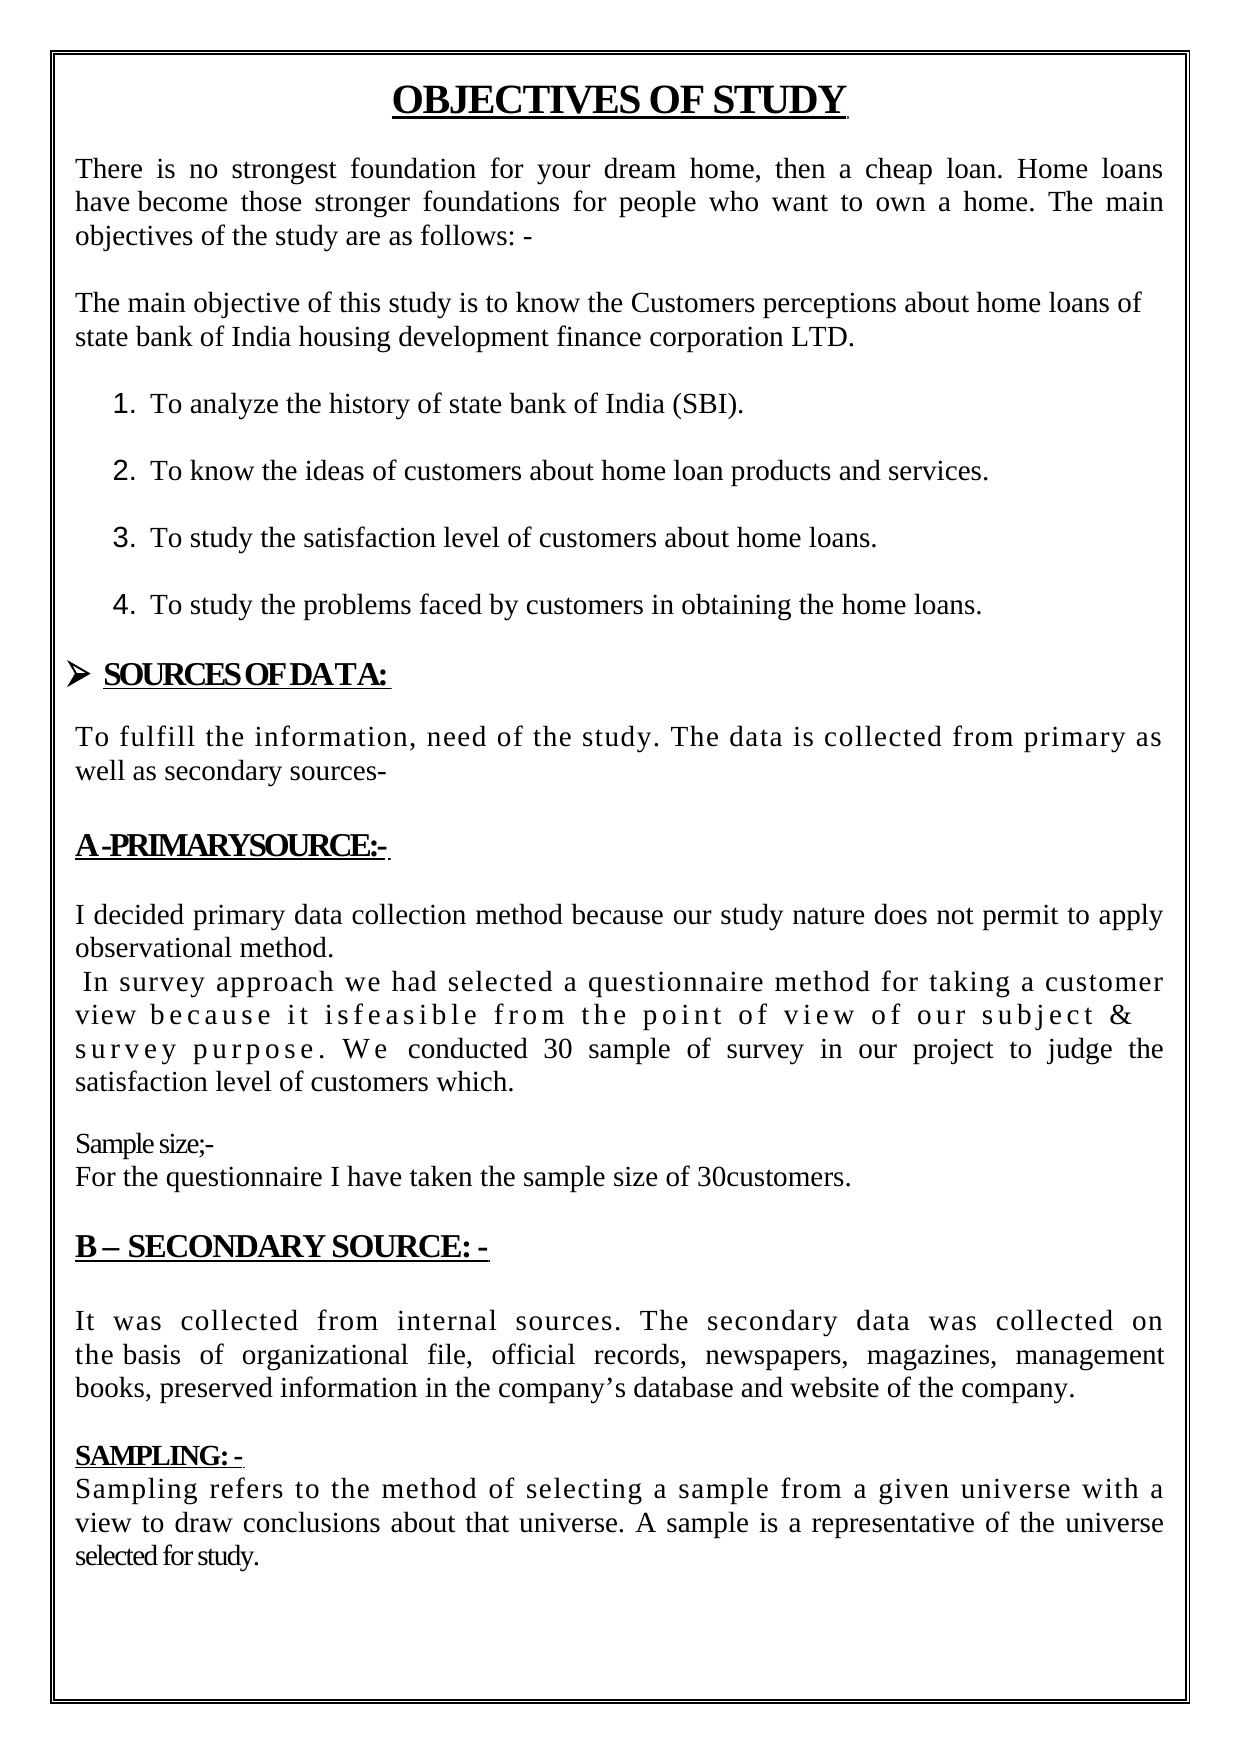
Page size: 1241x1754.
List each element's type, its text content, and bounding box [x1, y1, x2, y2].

list To analyze the history of state bank of India (SBI). [112, 386, 1165, 419]
text It was collected from internal sources. The secondary data was collected on the basis of organizational file, official records, newspapers, magazines, management books, preserved information in the company’s database and website of the company. [75, 1303, 1165, 1404]
list To study the problems faced by customers in obtaining the home loans. [112, 587, 1165, 621]
text B – SECONDARY SOURCE: - [75, 1227, 1165, 1265]
text To fulfill the information, need of the study. The data is collected from primary as well as secondary sources- [75, 719, 1165, 786]
text OBJECTIVES OF STUDY [75, 75, 1165, 123]
text The main objective of this study is to know the Customers perceptions about home loans of state bank of India housing development finance corporation LTD. [75, 285, 1165, 352]
text A -PRIMARYSOURCE:- [75, 825, 1165, 863]
text For the questionnaire I have taken the sample size of 30customers. [75, 1159, 1165, 1193]
text There is no strongest foundation for your dream home, then a cheap loan. Home loans have become those stronger foundations for people who want to own a home. The main objectives of the study are as follows: - [75, 151, 1165, 252]
text In survey approach we had selected a questionnaire method for taking a customer view because it isfeasible from the point of view of our subject & survey purpose. We conducted 30 sample of survey in our project to judge the satisfaction level of customers which. [75, 964, 1165, 1098]
text SAMPLING: - [75, 1438, 1165, 1471]
text Sample size;- [75, 1126, 1165, 1159]
text Sampling refers to the method of selecting a sample from a given universe with a view to draw conclusions about that universe. A sample is a representative of the universe selected for study. [75, 1471, 1165, 1572]
list To study the satisfaction level of customers about home loans. [112, 520, 1165, 554]
list SOURCES OF DATA: [66, 654, 1165, 693]
text I decided primary data collection method because our study nature does not permit to apply observational method. [75, 897, 1165, 964]
list To know the ideas of customers about home loan products and services. [112, 453, 1165, 487]
